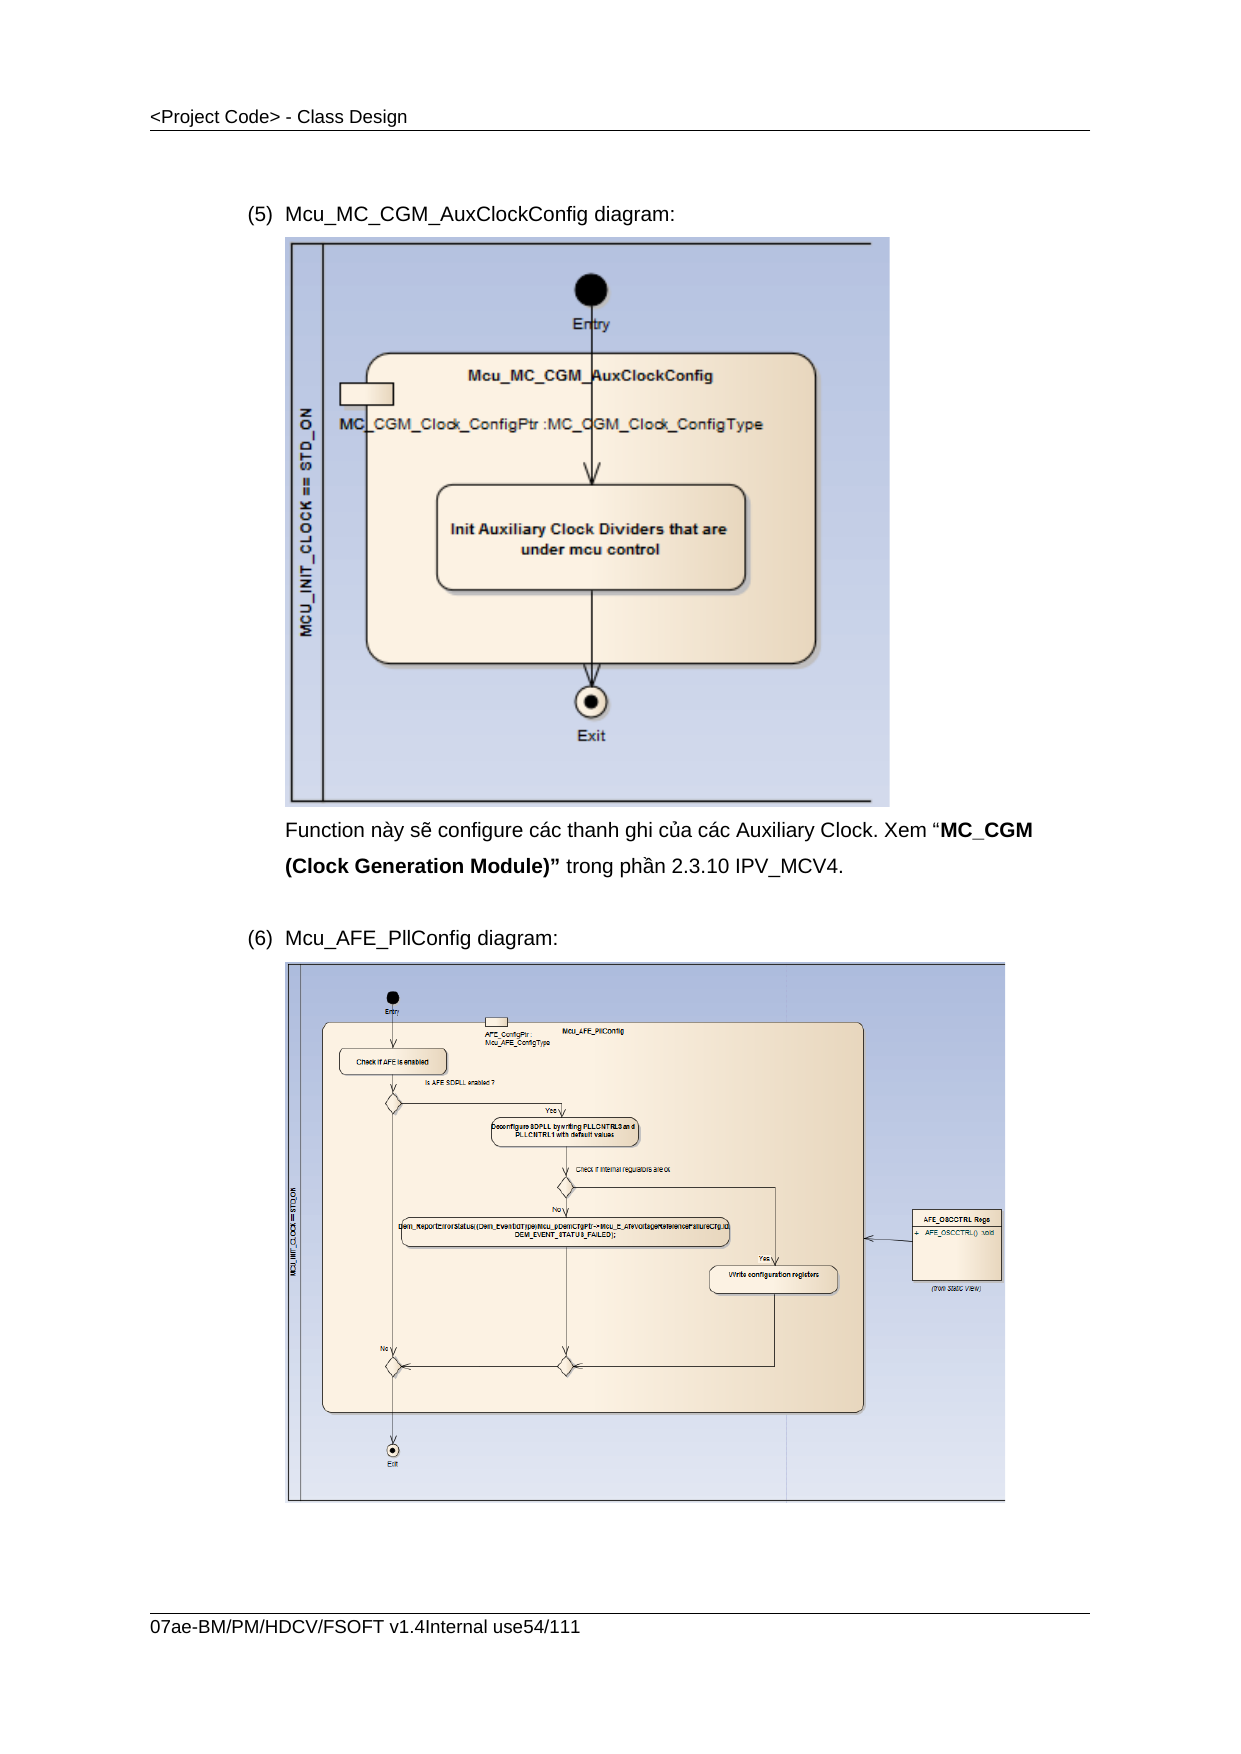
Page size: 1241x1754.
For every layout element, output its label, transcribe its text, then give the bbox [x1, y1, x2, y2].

list Mcu_AFE_PllConfig diagram: [247, 926, 1090, 950]
list Mcu_MC_CGM_AuxClockConfig diagram: [247, 202, 1090, 226]
picture [285, 962, 1006, 1503]
list Function này sẽ configure các thanh ghi của các Auxiliary Clock. Xem “MC_CGM (Clock Generation Module)” trong phần 2.3.10 IPV_MCV4. [285, 818, 1090, 878]
picture [285, 237, 890, 807]
